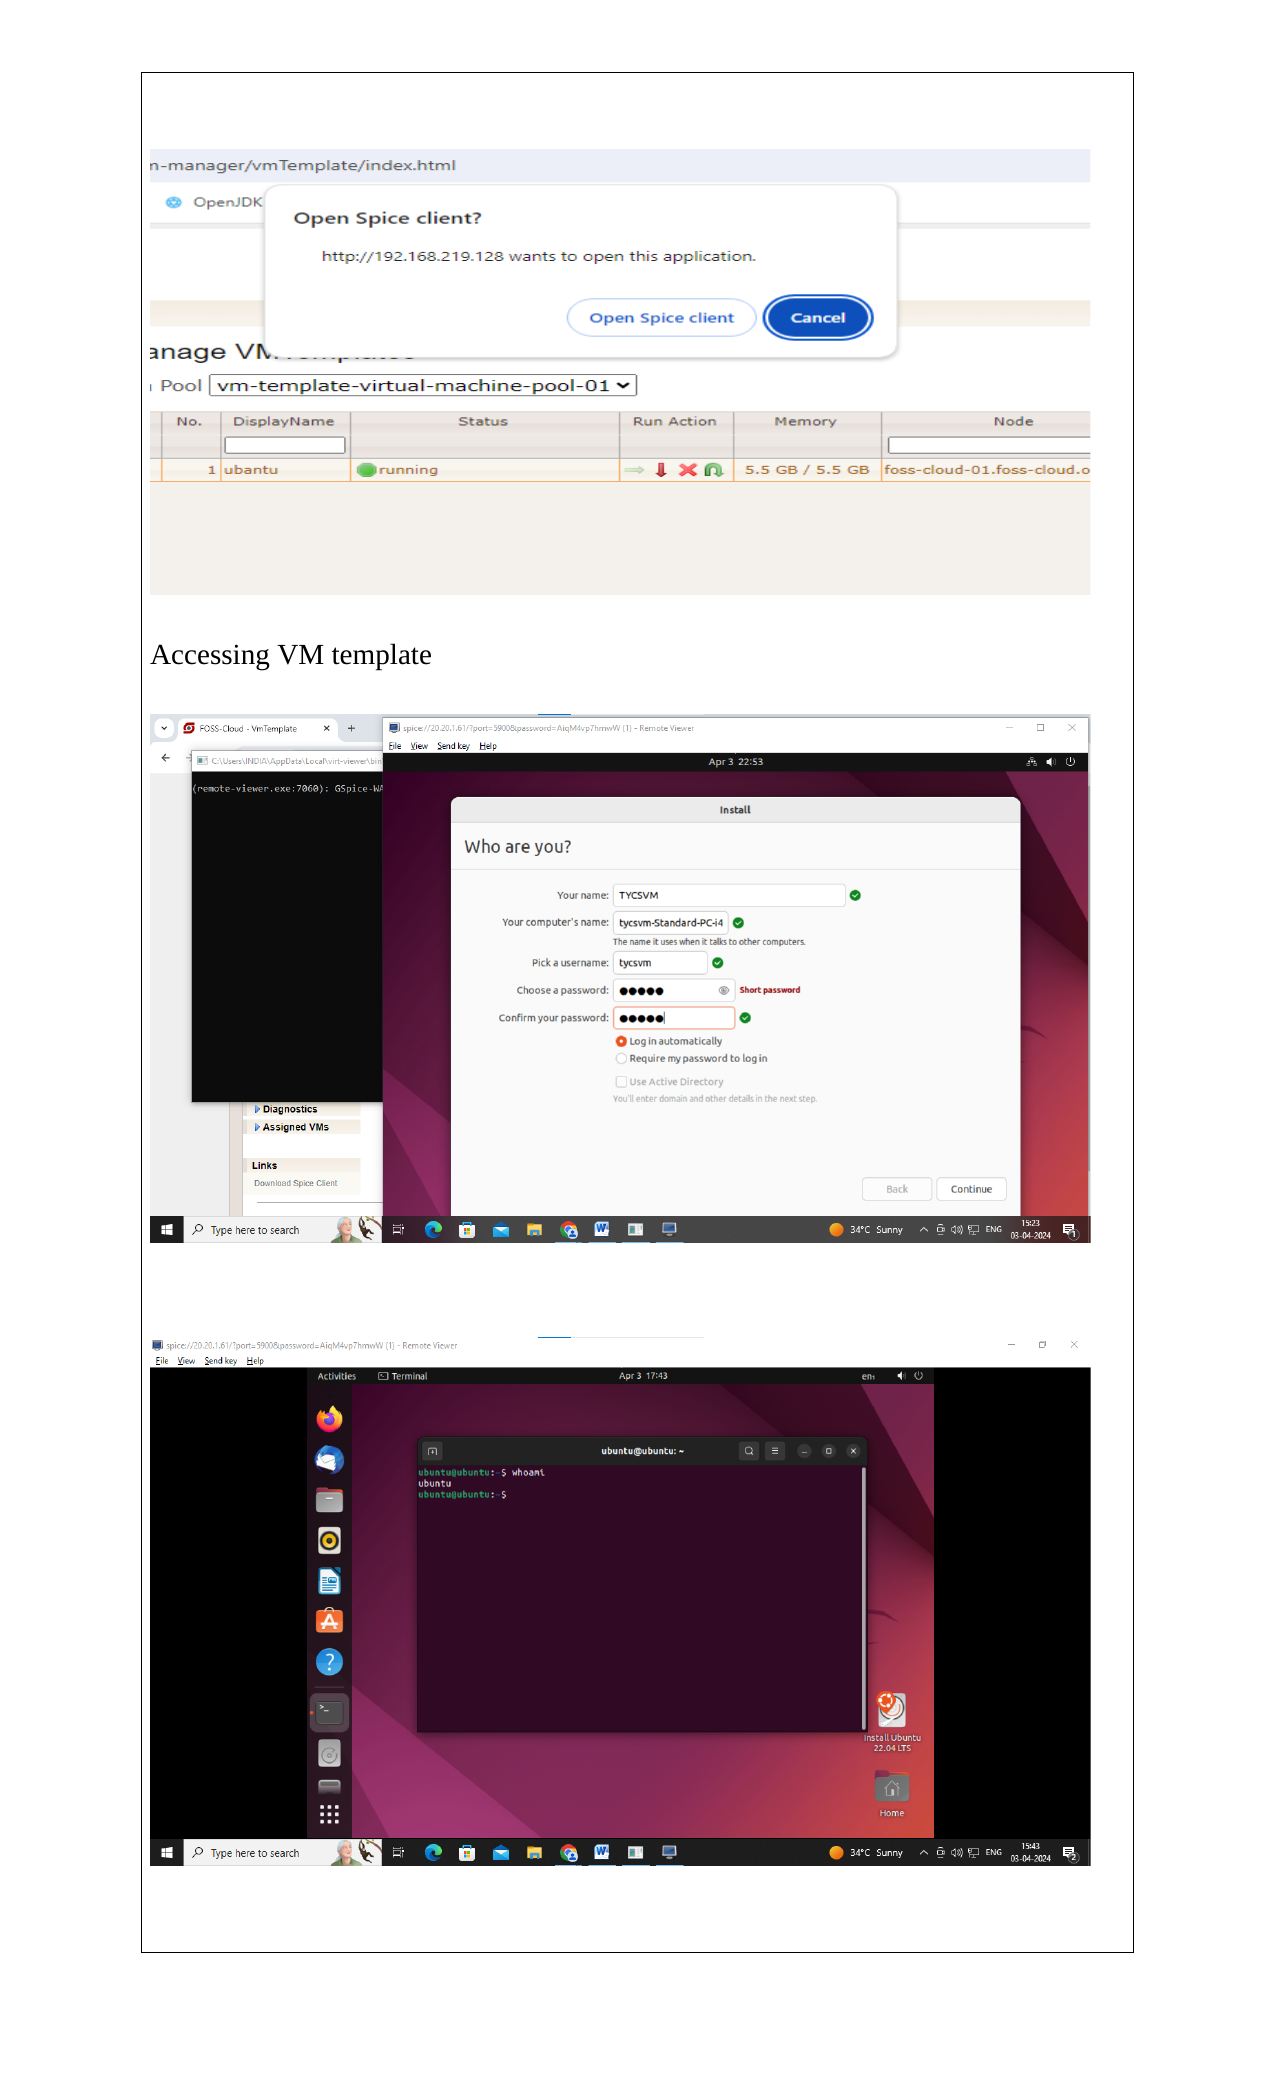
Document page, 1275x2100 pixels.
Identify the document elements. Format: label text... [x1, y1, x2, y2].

text Accessing VM template [150, 637, 1125, 671]
picture [150, 149, 1091, 595]
picture [150, 1337, 1091, 1866]
picture [150, 714, 1091, 1243]
